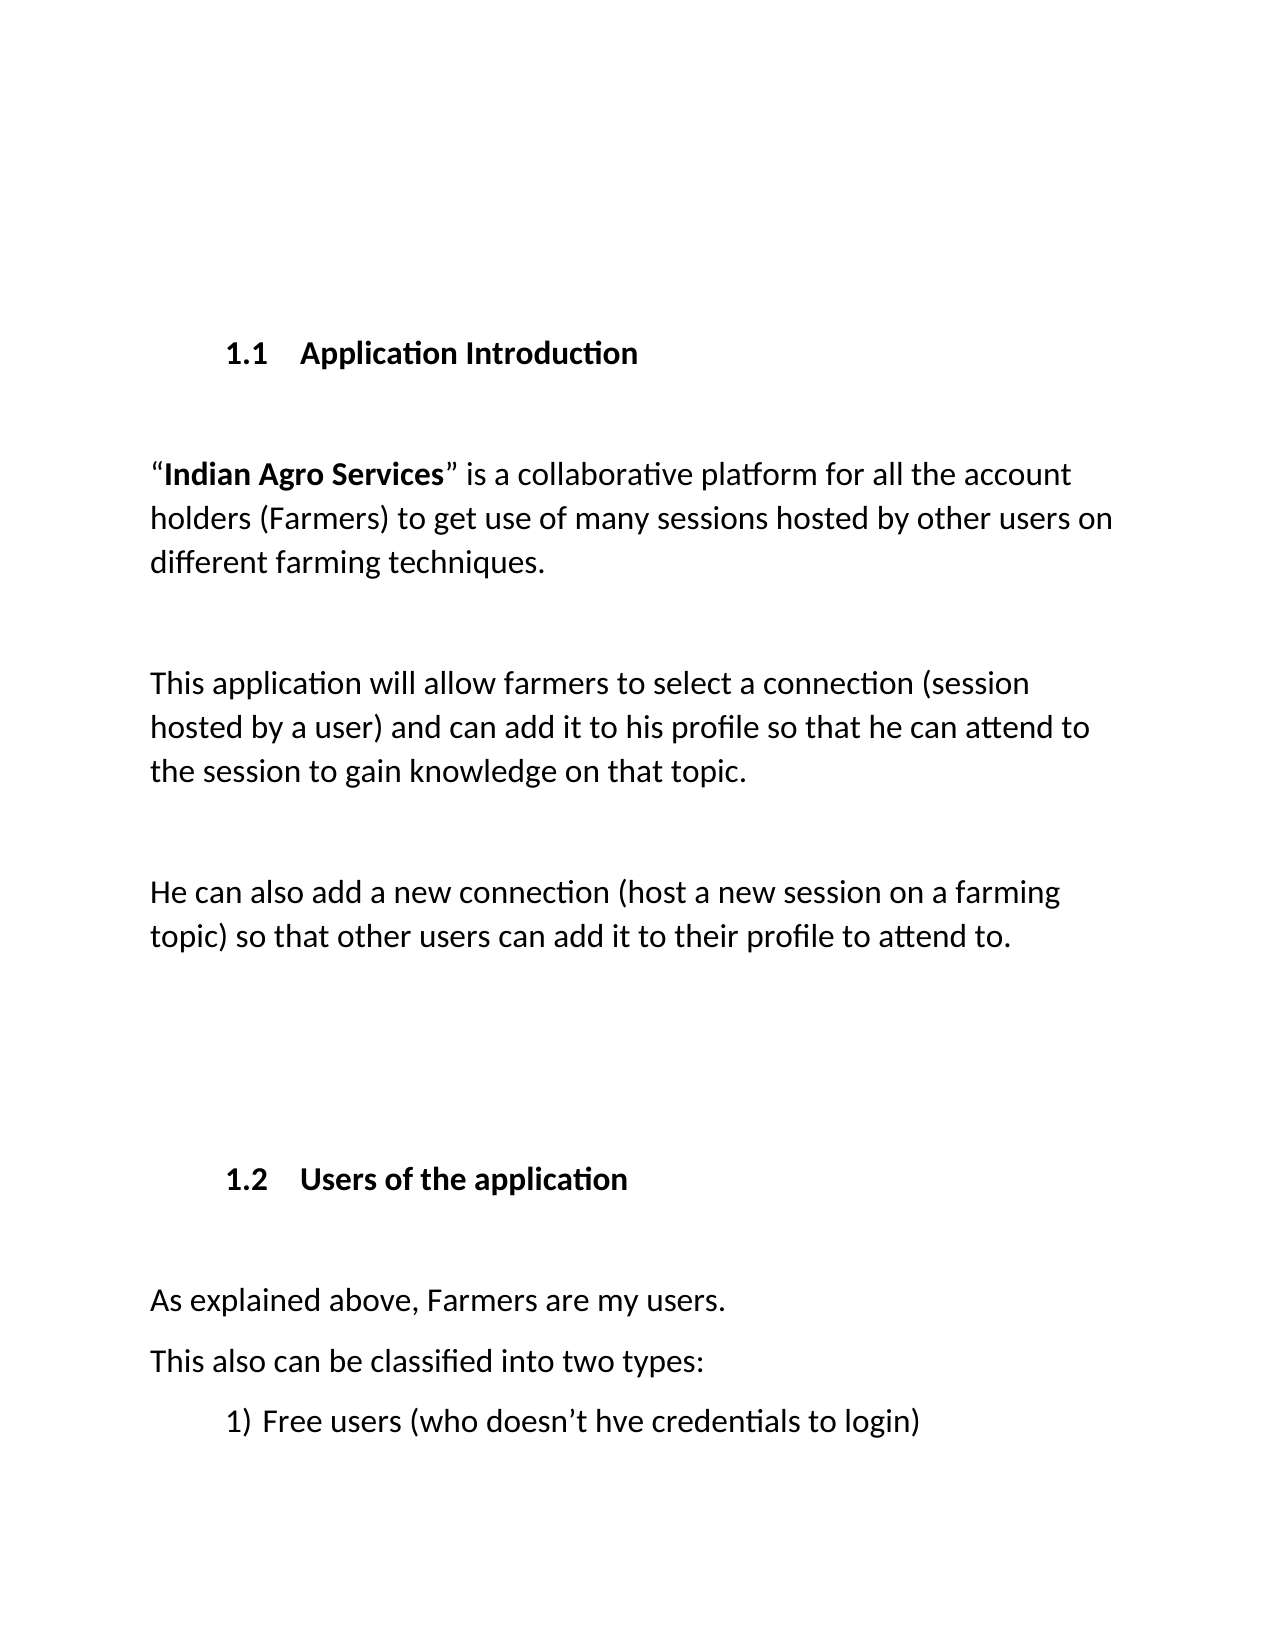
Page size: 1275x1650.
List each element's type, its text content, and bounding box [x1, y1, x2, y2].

text “Indian Agro Services” is a collaborative platform for all the account holders (Farmers) to get use of many sessions hosted by other users on different farming techniques. [150, 453, 1125, 582]
text He can also add a new connection (host a new session on a farming topic) so that other users can add it to their profile to attend to. [150, 871, 1125, 956]
text As explained above, Farmers are my users. [150, 1279, 1125, 1320]
list Application Introduction [225, 332, 1125, 373]
list Free users (who doesn’t hve credentials to login) [225, 1400, 1125, 1441]
text This application will allow farmers to select a connection (session hosted by a user) and can add it to his profile so that he can attend to the session to gain knowledge on that topic. [150, 662, 1125, 791]
list Users of the application [225, 1158, 1125, 1199]
text This also can be classified into two types: [150, 1340, 1125, 1381]
